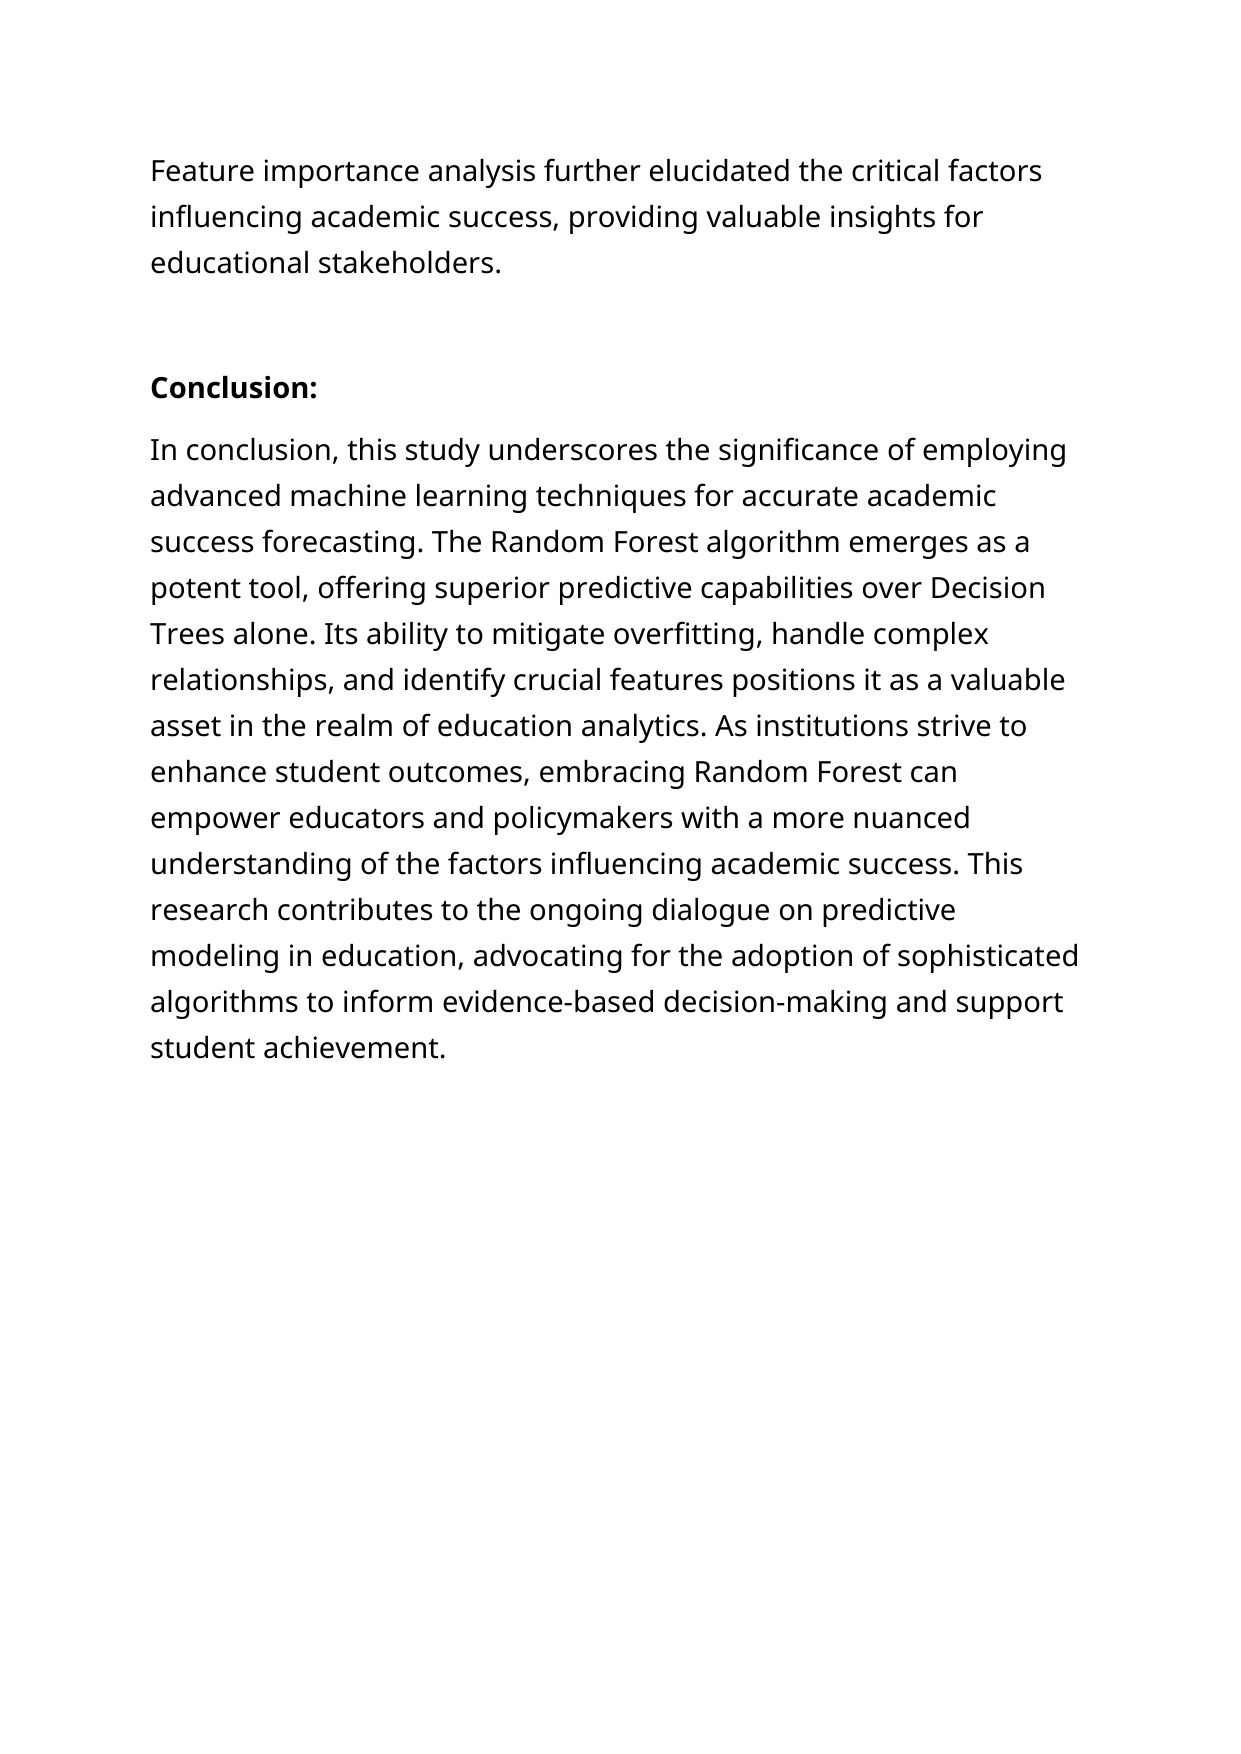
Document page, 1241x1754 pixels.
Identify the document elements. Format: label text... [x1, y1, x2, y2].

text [150, 150, 1090, 282]
text In conclusion, this study underscores the significance of employing advanced machine learning techniques for accurate academic success forecasting. The Random Forest algorithm emerges as a potent tool, offering superior predictive capabilities over Decision Trees alone. Its ability to mitigate overfitting, handle complex relationships, and identify crucial features positions it as a valuable asset in the realm of education analytics. As institutions strive to enhance student outcomes, embracing Random Forest can empower educators and policymakers with a more nuanced understanding of the factors influencing academic success. This research contributes to the ongoing dialogue on predictive modeling in education, advocating for the adoption of sophisticated algorithms to inform evidence-based decision-making and support student achievement. [150, 430, 1090, 1067]
text Conclusion: [150, 367, 1090, 407]
